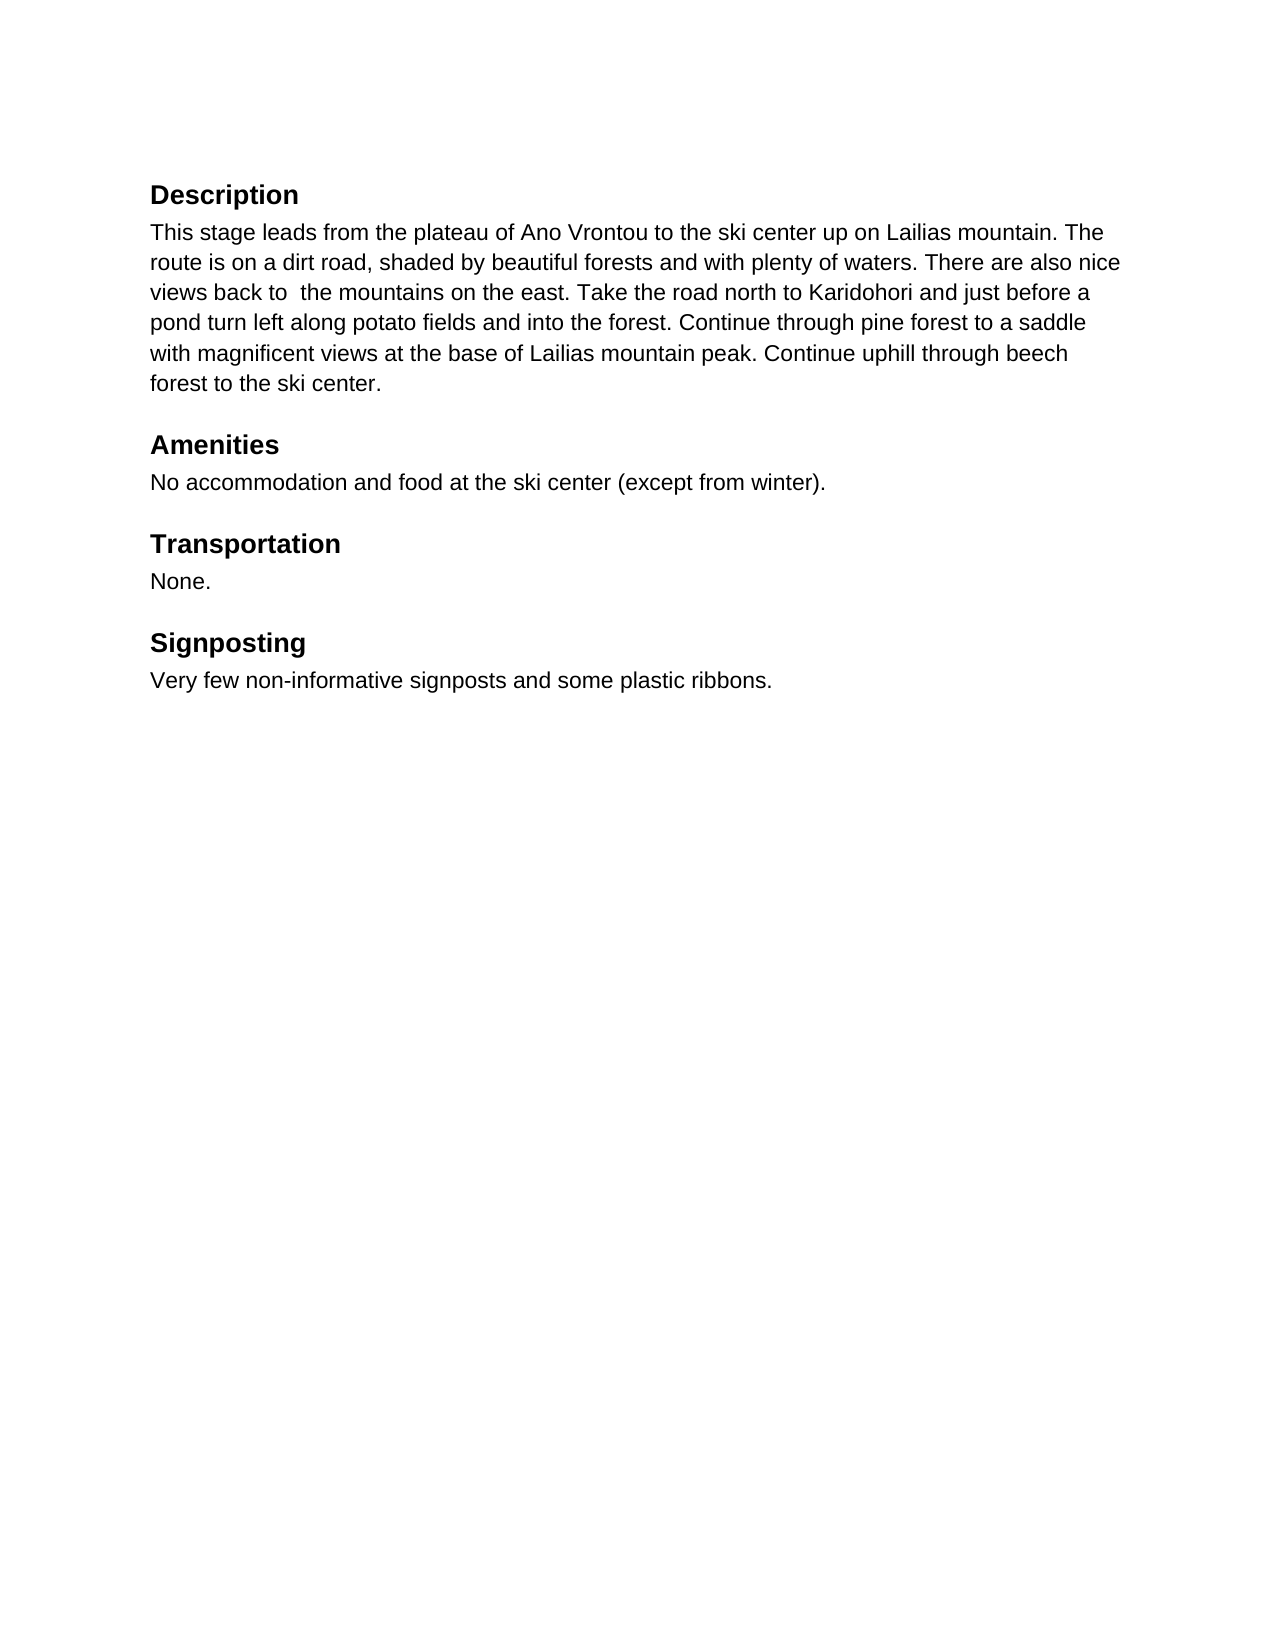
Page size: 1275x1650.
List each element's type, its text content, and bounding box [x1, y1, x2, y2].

subtitle Transportation [150, 528, 1125, 559]
text None. [150, 568, 1125, 594]
subtitle Signposting [150, 627, 1125, 658]
subtitle Amenities [150, 429, 1125, 460]
text No accommodation and food at the ski center (except from winter). [150, 469, 1125, 495]
text Very few non-informative signposts and some plastic ribbons. [150, 667, 1125, 693]
text This stage leads from the plateau of Ano Vrontou to the ski center up on Lailias mountain. The route is on a dirt road, shaded by beautiful forests and with plenty of waters. There are also nice views back to the mountains on the east. Take the road north to Karidohori and just before a pond turn left along potato fields and into the forest. Continue through pine forest to a saddle with magnificent views at the base of Lailias mountain peak. Continue uphill through beech forest to the ski center. [150, 219, 1125, 396]
subtitle Description [150, 179, 1125, 210]
